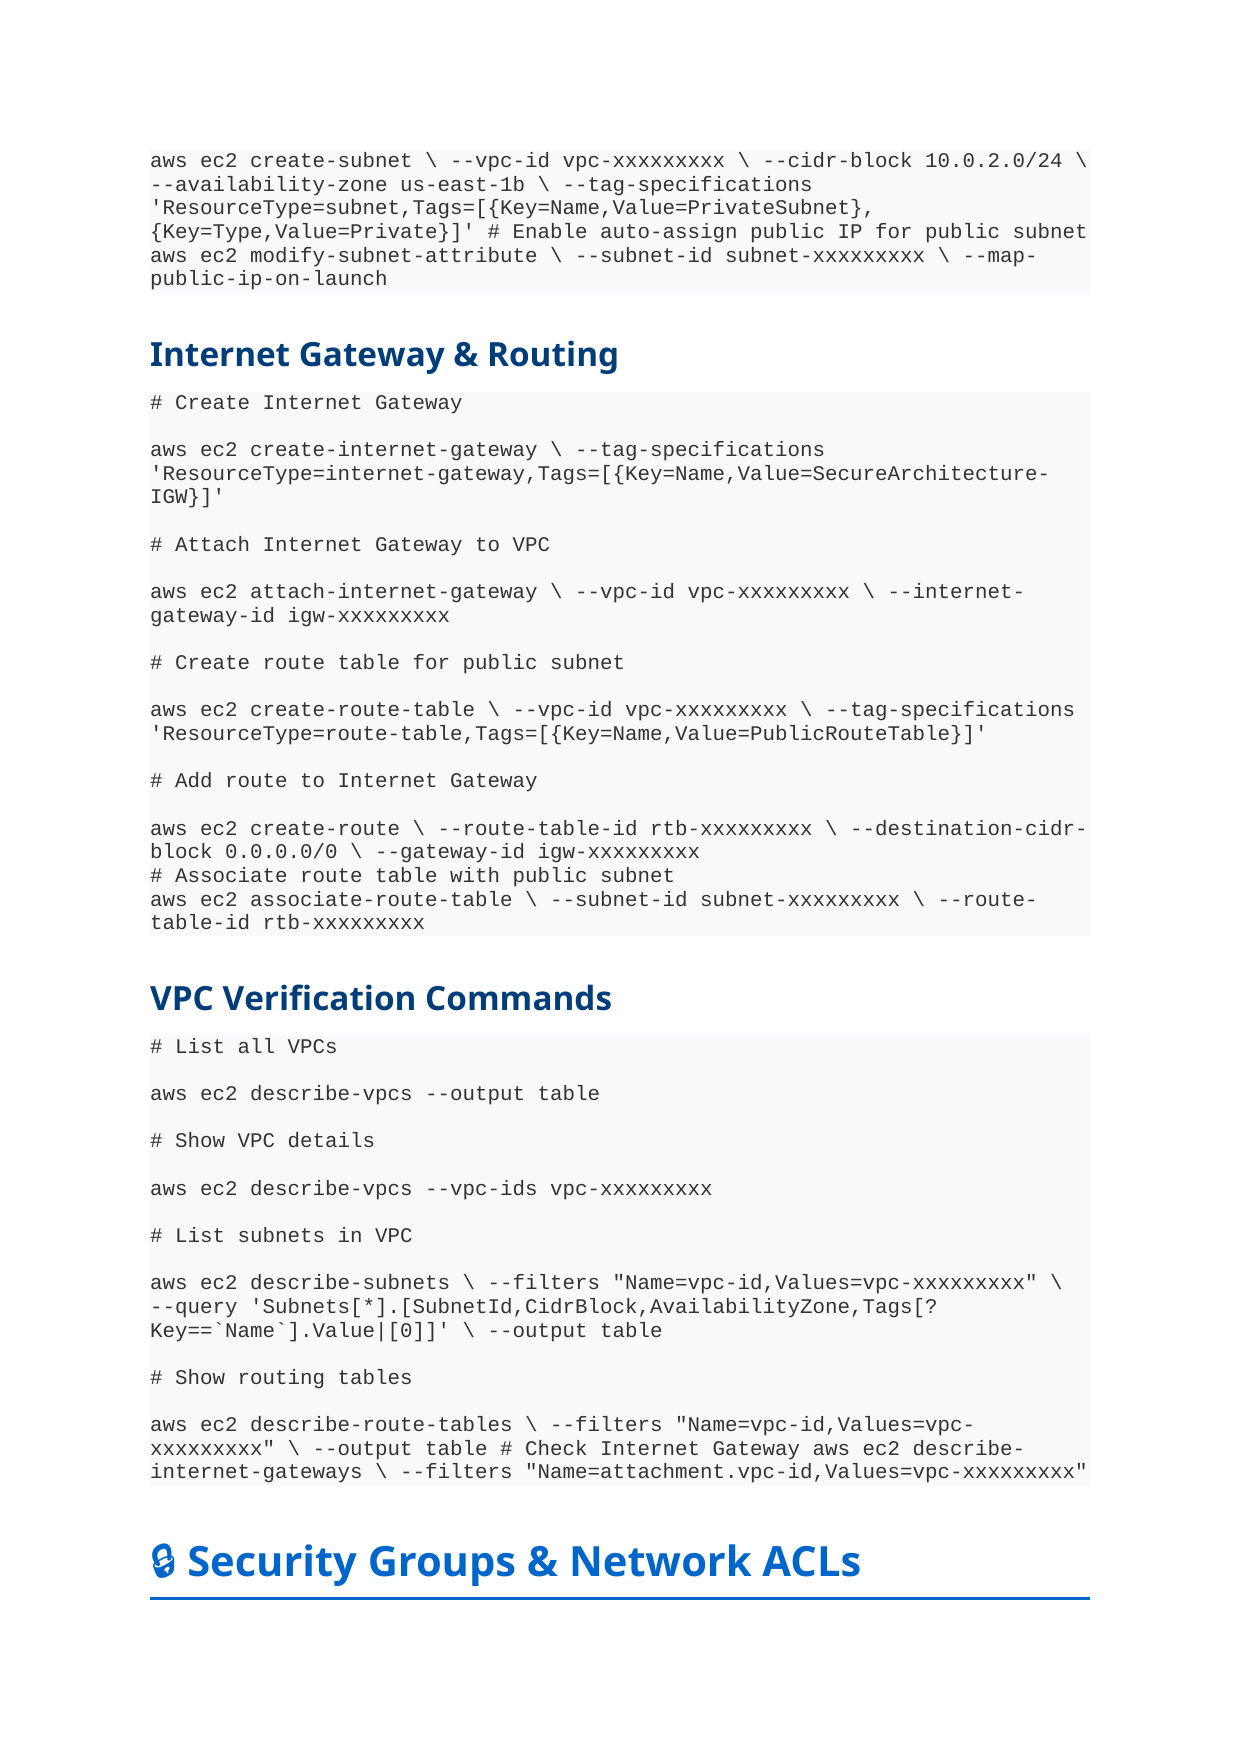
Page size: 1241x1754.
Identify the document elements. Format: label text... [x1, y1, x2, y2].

text # Create route table for public subnet [150, 652, 1090, 676]
subtitle 🔒 Security Groups & Network ACLs [150, 1532, 1090, 1597]
text aws ec2 describe-subnets \ --filters "Name=vpc-id,Values=vpc-xxxxxxxxx" \ --query 'Subnets[*].[SubnetId,CidrBlock,AvailabilityZone,Tags[?Key==`Name`].Value|[0]]' \ --output table [150, 1272, 1090, 1343]
text # List subnets in VPC [150, 1225, 1090, 1249]
text aws ec2 associate-route-table \ --subnet-id subnet-xxxxxxxxx \ --route-table-id rtb-xxxxxxxxx [150, 888, 1090, 936]
text aws ec2 create-subnet \ --vpc-id vpc-xxxxxxxxx \ --cidr-block 10.0.2.0/24 \ --availability-zone us-east-1b \ --tag-specifications 'ResourceType=subnet,Tags=[{Key=Name,Value=PrivateSubnet},{Key=Type,Value=Private}]' # Enable auto-assign public IP for public subnet aws ec2 modify-subnet-attribute \ --subnet-id subnet-xxxxxxxxx \ --map-public-ip-on-launch [150, 150, 1090, 292]
subtitle Internet Gateway & Routing [150, 331, 1090, 376]
text # Create Internet Gateway [150, 392, 1090, 416]
text # Associate route table with public subnet [150, 865, 1090, 888]
text aws ec2 create-route \ --route-table-id rtb-xxxxxxxxx \ --destination-cidr-block 0.0.0.0/0 \ --gateway-id igw-xxxxxxxxx [150, 818, 1090, 865]
text aws ec2 attach-internet-gateway \ --vpc-id vpc-xxxxxxxxx \ --internet-gateway-id igw-xxxxxxxxx [150, 581, 1090, 628]
text aws ec2 describe-vpcs --output table [150, 1083, 1090, 1107]
text aws ec2 create-internet-gateway \ --tag-specifications 'ResourceType=internet-gateway,Tags=[{Key=Name,Value=SecureArchitecture-IGW}]' [150, 439, 1090, 510]
text # Show routing tables [150, 1367, 1090, 1391]
text aws ec2 create-route-table \ --vpc-id vpc-xxxxxxxxx \ --tag-specifications 'ResourceType=route-table,Tags=[{Key=Name,Value=PublicRouteTable}]' [150, 699, 1090, 747]
text # Show VPC details [150, 1131, 1090, 1154]
text aws ec2 describe-route-tables \ --filters "Name=vpc-id,Values=vpc-xxxxxxxxx" \ --output table # Check Internet Gateway aws ec2 describe-internet-gateways \ --filters "Name=attachment.vpc-id,Values=vpc-xxxxxxxxx" [150, 1414, 1090, 1485]
text # Add route to Internet Gateway [150, 770, 1090, 794]
text # List all VPCs [150, 1036, 1090, 1059]
text aws ec2 describe-vpcs --vpc-ids vpc-xxxxxxxxx [150, 1178, 1090, 1201]
text # Attach Internet Gateway to VPC [150, 534, 1090, 557]
subtitle VPC Verification Commands [150, 975, 1090, 1020]
